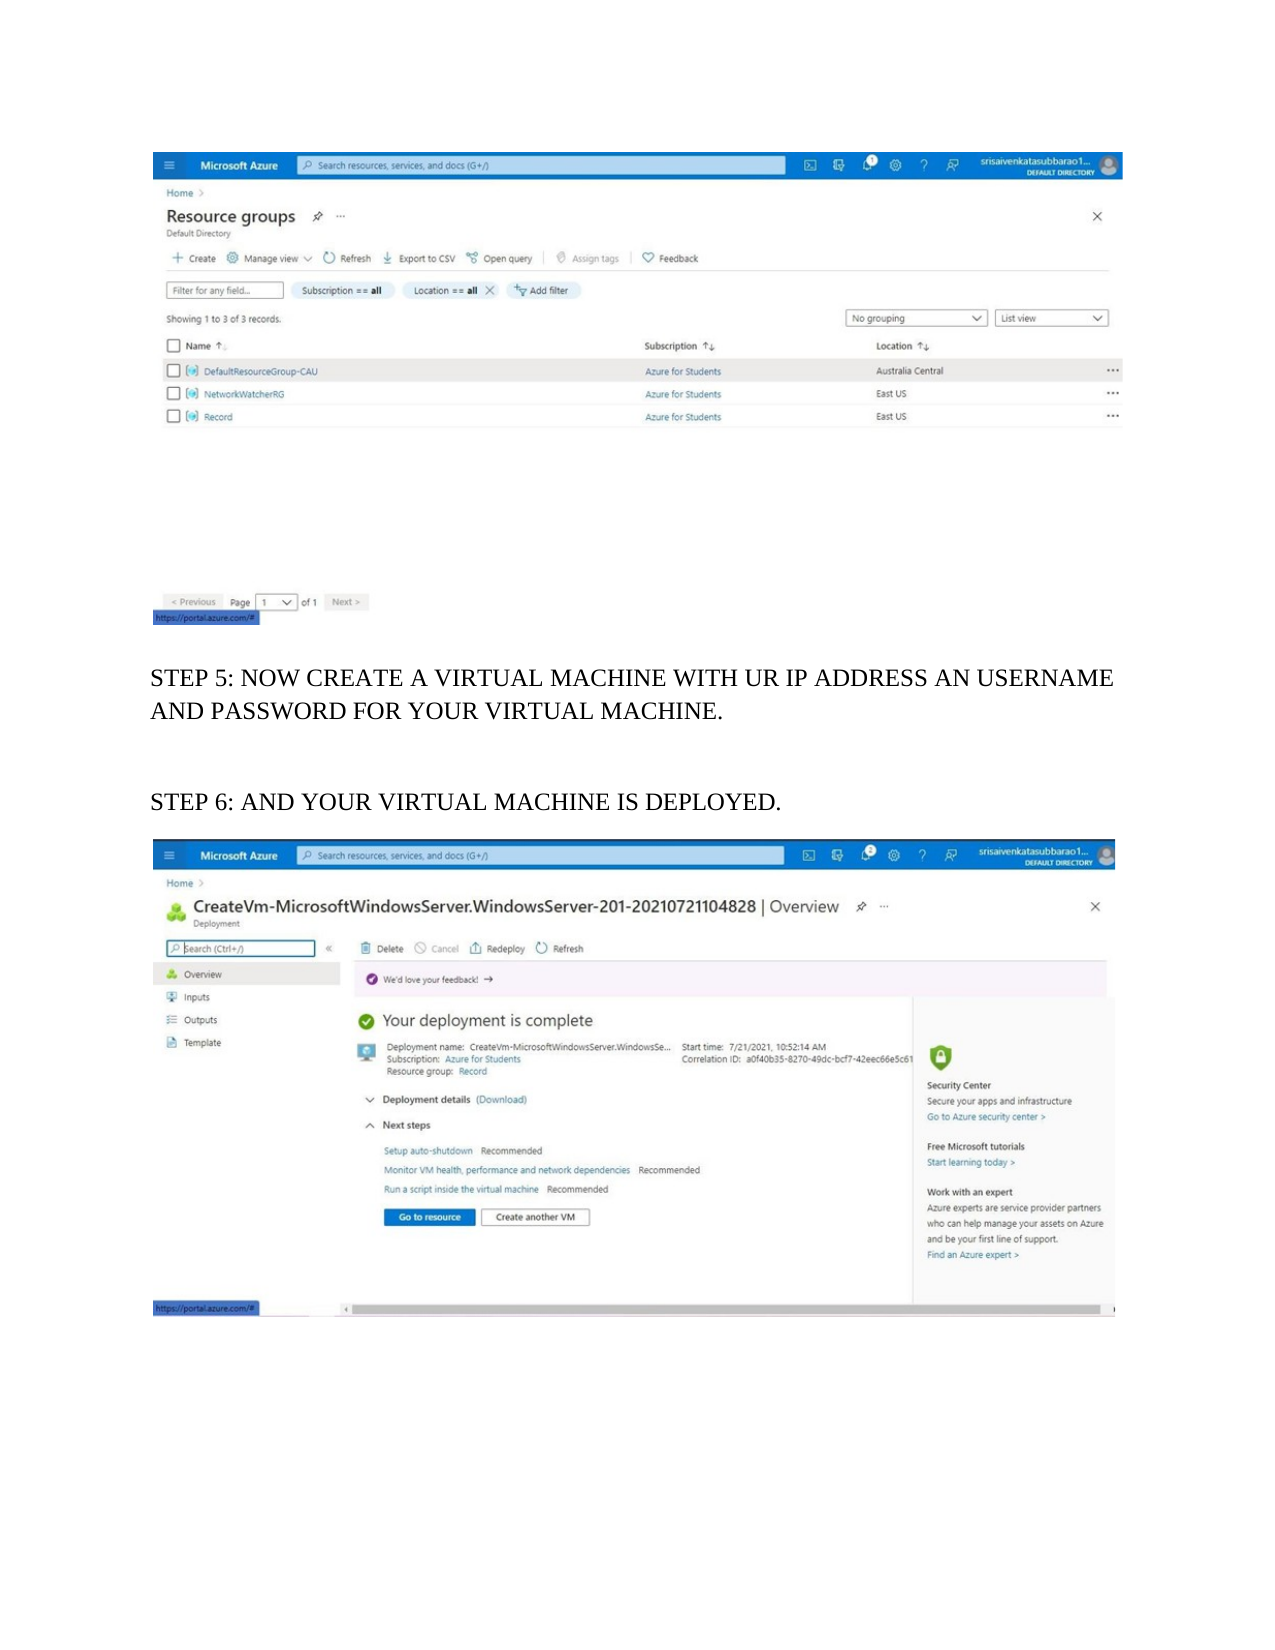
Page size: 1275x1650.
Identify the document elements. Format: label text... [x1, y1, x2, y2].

text STEP 5: NOW CREATE A VIRTUAL MACHINE WITH UR IP ADDRESS AN USERNAME AND PASSWORD FOR YOUR VIRTUAL MACHINE. [150, 663, 1126, 724]
picture [153, 839, 1116, 1317]
text STEP 6: AND YOUR VIRTUAL MACHINE IS DEPLOYED. [150, 787, 1162, 816]
picture [153, 152, 1123, 625]
